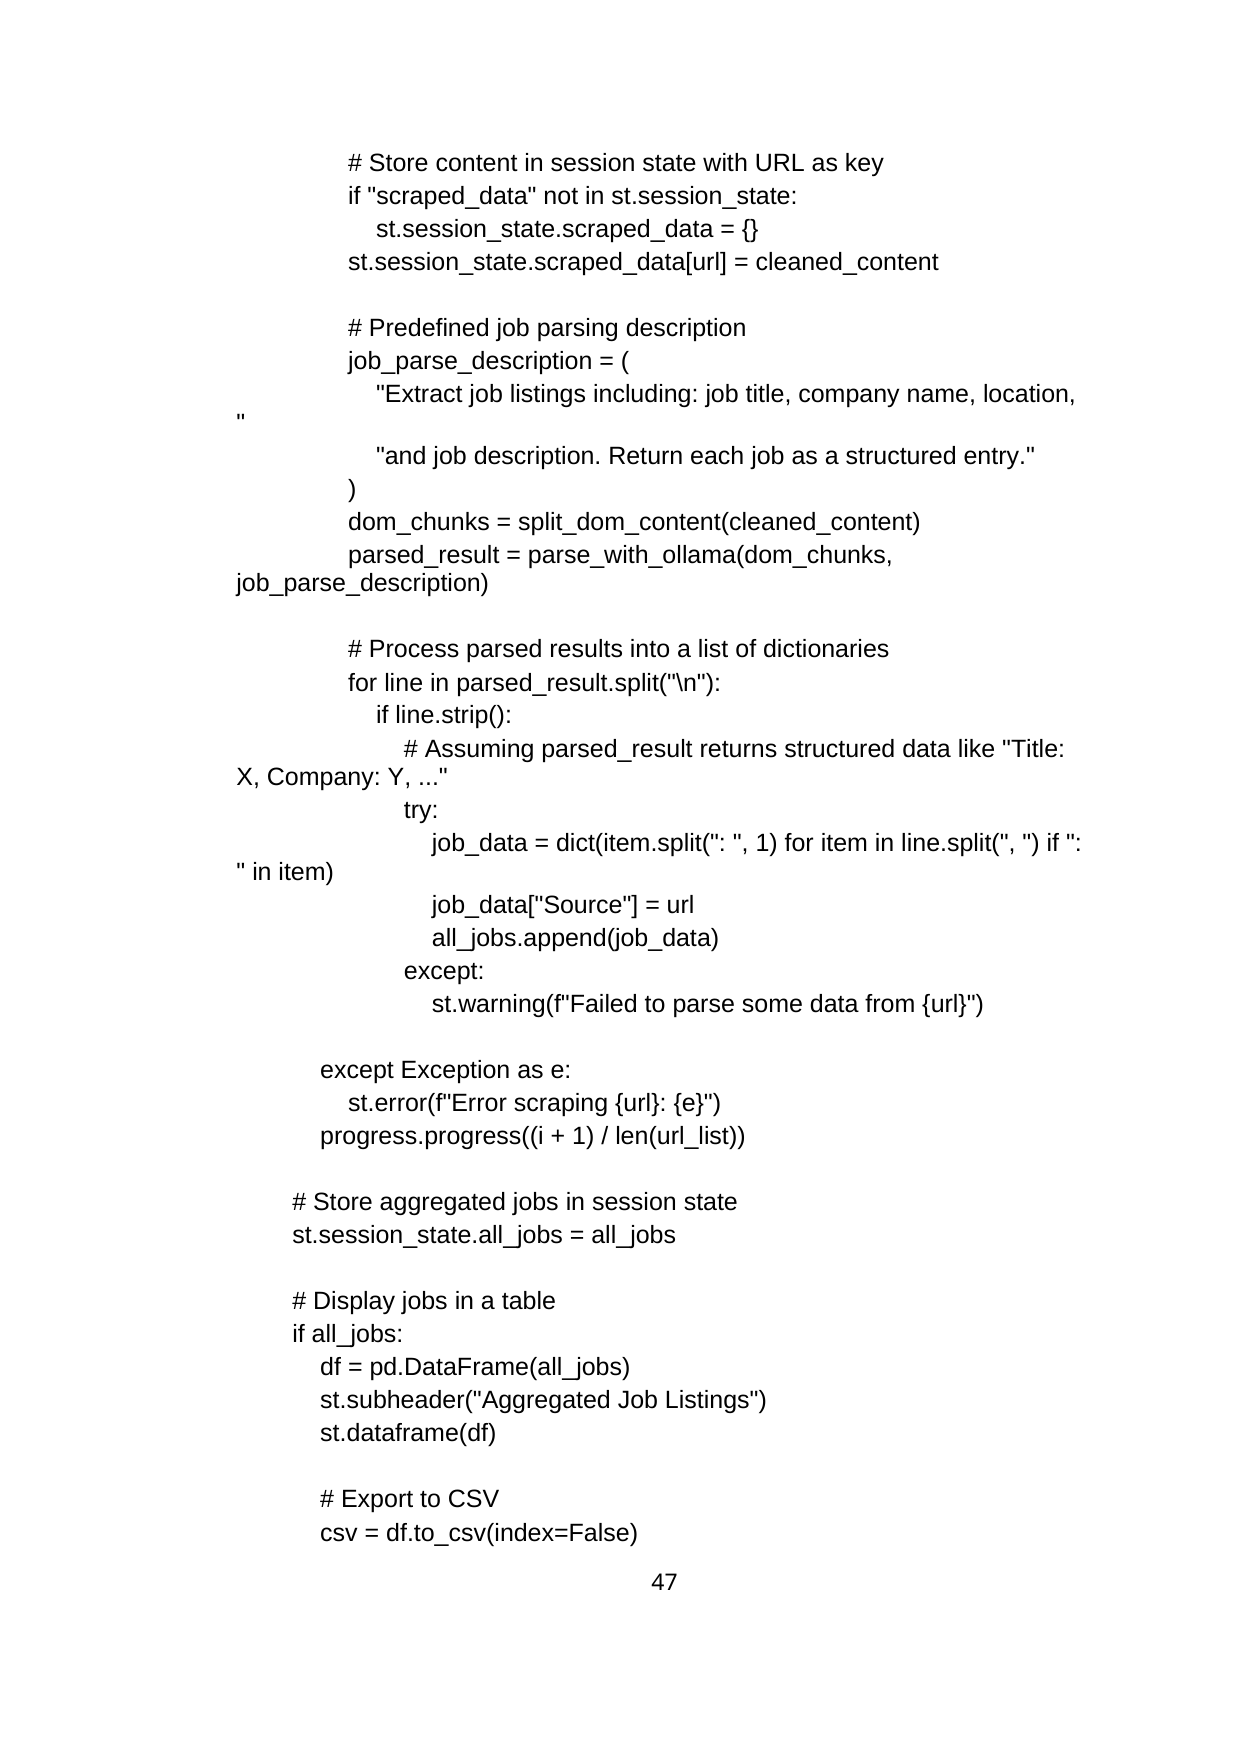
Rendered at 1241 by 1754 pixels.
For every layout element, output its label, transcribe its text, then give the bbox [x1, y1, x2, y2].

text df = pd.DataFrame(all_jobs) [236, 1352, 1092, 1381]
text csv = df.to_csv(index=False) [236, 1517, 1092, 1546]
text if "scraped_data" not in st.session_state: [236, 181, 1092, 209]
text st.session_state.all_jobs = all_jobs [236, 1220, 1092, 1249]
text st.warning(f"Failed to parse some data from {url}") [236, 989, 1092, 1018]
text st.dataframe(df) [236, 1418, 1092, 1447]
text job_data = dict(item.split(": ", 1) for item in line.split(", ") if ": " in item) [236, 828, 1092, 886]
text all_jobs.append(job_data) [236, 923, 1092, 952]
text st.session_state.scraped_data[url] = cleaned_content [236, 247, 1092, 276]
text try: [236, 795, 1092, 824]
text # Display jobs in a table [236, 1286, 1092, 1315]
text "and job description. Return each job as a structured entry." [236, 441, 1092, 469]
text for line in parsed_result.split("\n"): [236, 667, 1092, 696]
text # Store aggregated jobs in session state [236, 1187, 1092, 1216]
text job_parse_description = ( [236, 346, 1092, 374]
text # Assuming parsed_result returns structured data like "Title: X, Company: Y, ..." [236, 733, 1092, 791]
text except Exception as e: [236, 1055, 1092, 1084]
text st.session_state.scraped_data = {} [236, 214, 1092, 242]
text ) [236, 474, 1092, 502]
text if all_jobs: [236, 1319, 1092, 1348]
text progress.progress((i + 1) / len(url_list)) [236, 1121, 1092, 1150]
text # Store content in session state with URL as key [236, 148, 1092, 176]
text except: [236, 956, 1092, 985]
text # Predefined job parsing description [236, 313, 1092, 342]
text "Extract job listings including: job title, company name, location, " [236, 379, 1092, 436]
text # Process parsed results into a list of dictionaries [236, 634, 1092, 663]
text dom_chunks = split_dom_content(cleaned_content) [236, 507, 1092, 535]
text job_data["Source"] = url [236, 890, 1092, 919]
text parsed_result = parse_with_ollama(dom_chunks, job_parse_description) [236, 540, 1092, 597]
text # Export to CSV [236, 1484, 1092, 1513]
text if line.strip(): [236, 701, 1092, 729]
text st.error(f"Error scraping {url}: {e}") [236, 1088, 1092, 1117]
text st.subheader("Aggregated Job Listings") [236, 1385, 1092, 1414]
